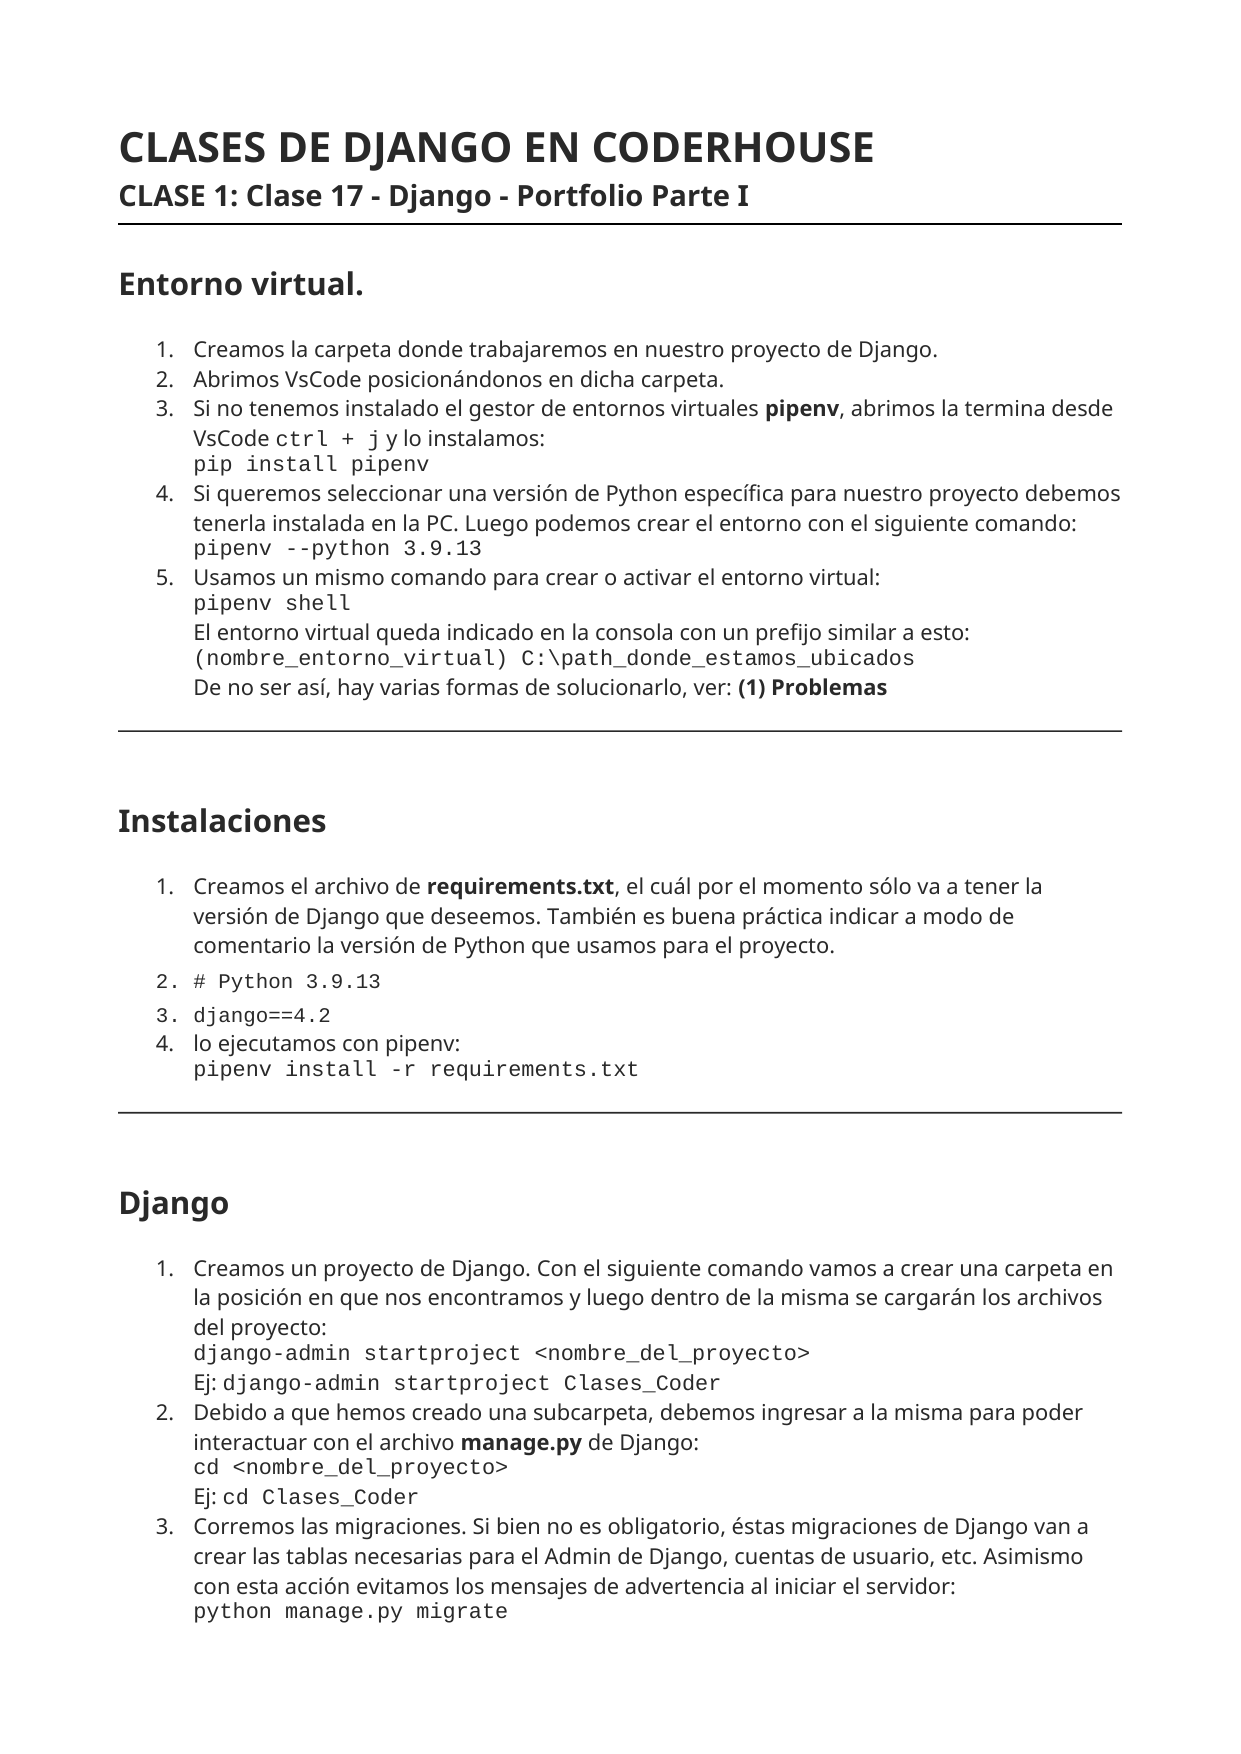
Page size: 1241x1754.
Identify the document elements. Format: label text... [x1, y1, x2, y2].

list django==4.2 [156, 994, 1122, 1028]
list # Python 3.9.13 [156, 960, 1122, 994]
list Usamos un mismo comando para crear o activar el entorno virtual: pipenv shell El entorno virtual queda indicado en la consola con un prefijo similar a esto: (nombre_entorno_virtual) C:\path_donde_estamos_ubicados De no ser así, hay varias formas de solucionarlo, ver: (1) Problemas [156, 562, 1122, 701]
list Debido a que hemos creado una subcarpeta, debemos ingresar a la misma para poder interactuar con el archivo manage.py de Django: cd <nombre_del_proyecto> Ej: cd Clases_Coder [156, 1397, 1122, 1511]
list Corremos las migraciones. Si bien no es obligatorio, éstas migraciones de Django van a crear las tablas necesarias para el Admin de Django, cuentas de usuario, etc. Asimismo con esta acción evitamos los mensajes de advertencia al iniciar el servidor: python manage.py migrate [156, 1511, 1122, 1625]
text Django [118, 1181, 1122, 1223]
list lo ejecutamos con pipenv: pipenv install -r requirements.txt [156, 1028, 1122, 1083]
list Creamos un proyecto de Django. Con el siguiente comando vamos a crear una carpeta en la posición en que nos encontramos y luego dentro de la misma se cargarán los archivos del proyecto: django-admin startproject <nombre_del_proyecto> Ej: django-admin startproject Clases_Coder [156, 1252, 1122, 1397]
text Entorno virtual. [118, 262, 1122, 304]
text CLASE 1: Clase 17 - Django - Portfolio Parte I [118, 175, 1122, 223]
text CLASES DE DJANGO EN CODERHOUSE [118, 118, 1122, 175]
list Abrimos VsCode posicionándonos en dicha carpeta. [156, 363, 1122, 393]
text Instalaciones [118, 799, 1122, 842]
list Creamos el archivo de requirements.txt, el cuál por el momento sólo va a tener la versión de Django que deseemos. También es buena práctica indicar a modo de comentario la versión de Python que usamos para el proyecto. [156, 871, 1122, 960]
list Si no tenemos instalado el gestor de entornos virtuales pipenv, abrimos la termina desde VsCode ctrl + j y lo instalamos: pip install pipenv [156, 393, 1122, 478]
list Si queremos seleccionar una versión de Python específica para nuestro proyecto debemos tenerla instalada en la PC. Luego podemos crear el entorno con el siguiente comando: pipenv --python 3.9.13 [156, 478, 1122, 562]
list Creamos la carpeta donde trabajaremos en nuestro proyecto de Django. [156, 334, 1122, 363]
